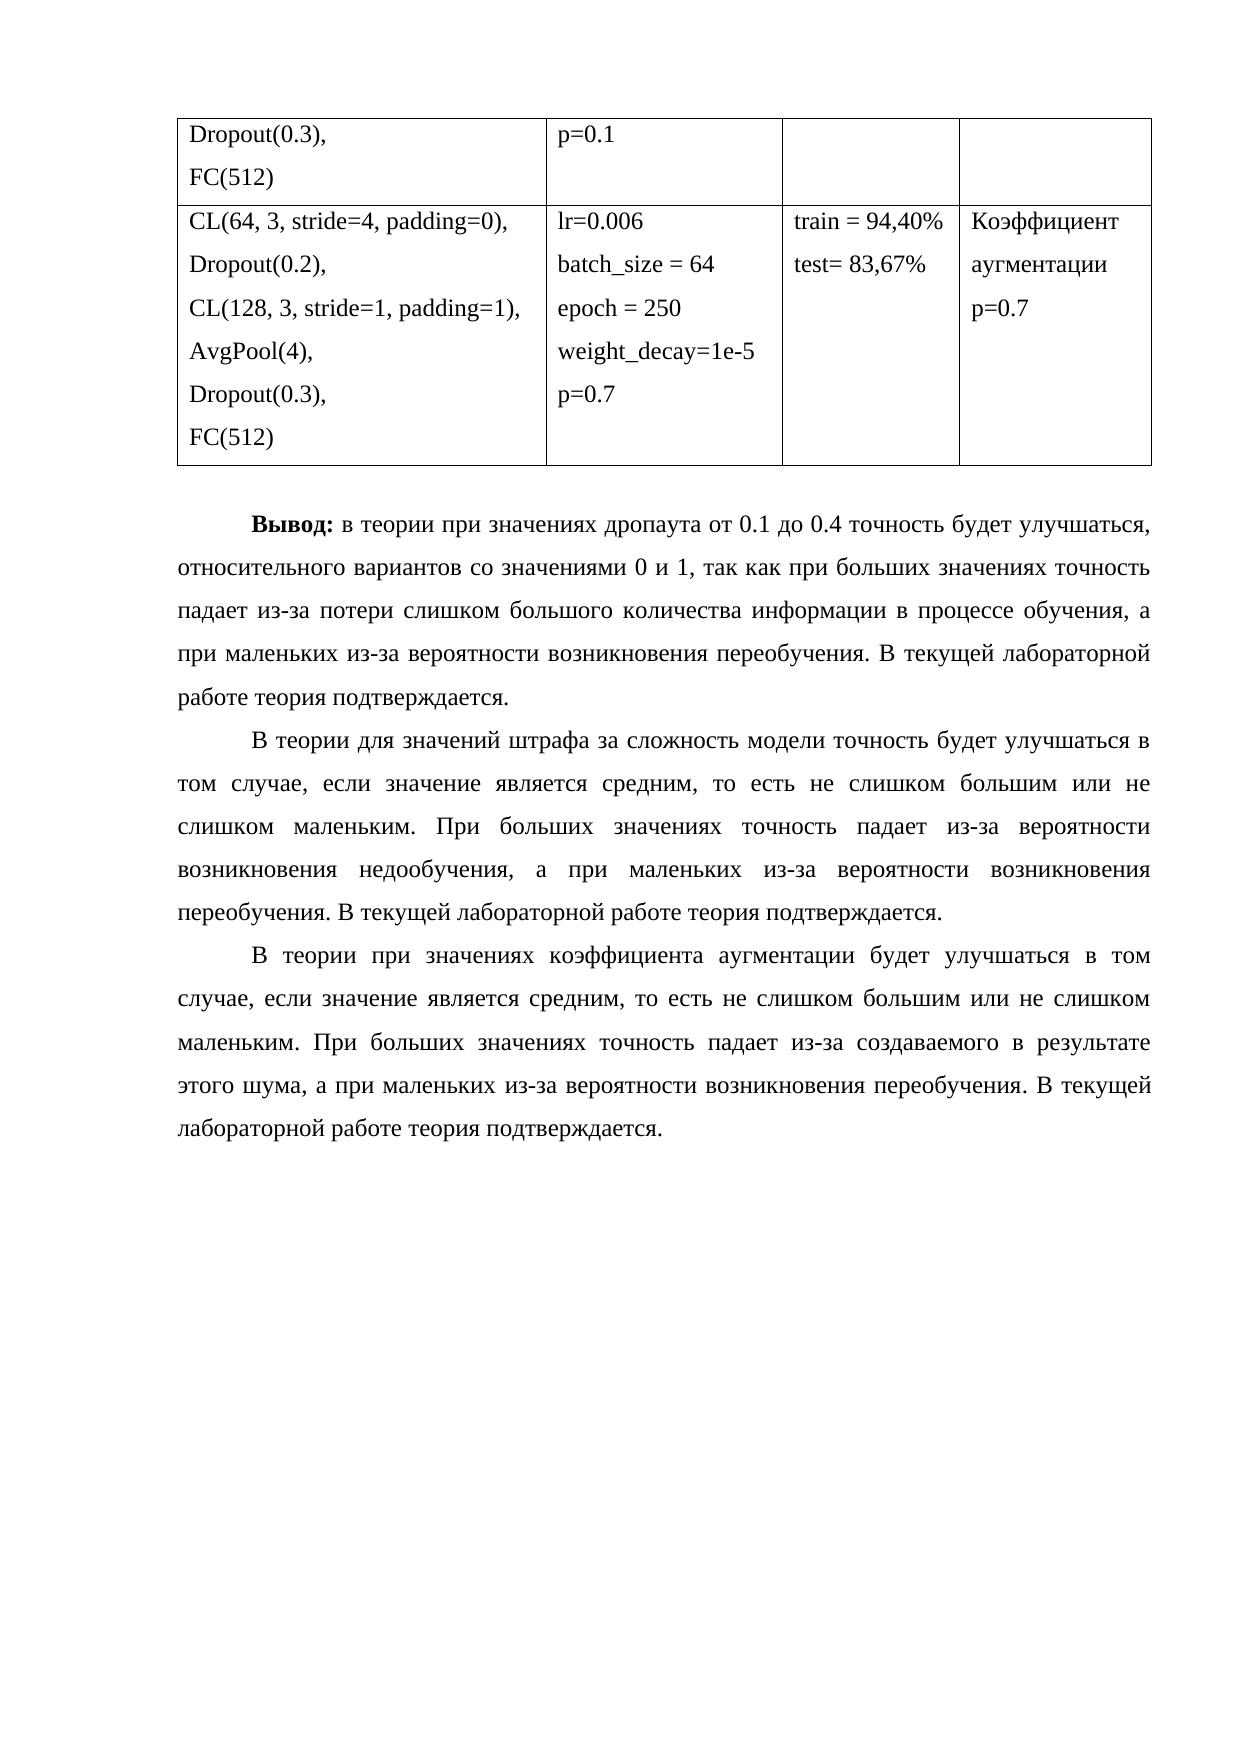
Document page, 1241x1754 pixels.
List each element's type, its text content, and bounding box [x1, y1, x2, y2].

text В теории для значений штрафа за сложность модели точность будет улучшаться в том случае, если значение является средним, то есть не слишком большим или не слишком маленьким. При больших значениях точность падает из-за вероятности возникновения недообучения, а при маленьких из-за вероятности возникновения переобучения. В текущей лабораторной работе теория подтверждается. [177, 725, 1152, 926]
text В теории при значениях коэффициента аугментации будет улучшаться в том случае, если значение является средним, то есть не слишком большим или не слишком маленьким. При больших значениях точность падает из-за создаваемого в результате этого шума, а при маленьких из-за вероятности возникновения переобучения. В текущей лабораторной работе теория подтверждается. [177, 940, 1152, 1142]
text Вывод: в теории при значениях дропаута от 0.1 до 0.4 точность будет улучшаться, относительного вариантов со значениями 0 и 1, так как при больших значениях точность падает из-за потери слишком большого количества информации в процессе обучения, а при маленьких из-за вероятности возникновения переобучения. В текущей лабораторной работе теория подтверждается. [177, 509, 1152, 710]
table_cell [783, 119, 959, 205]
table_cell CL(64, 3, stride=4, padding=0), Dropout(0.2), CL(128, 3, stride=1, padding=1), AvgPool(4), Dropout(0.3), FC(512) [178, 206, 546, 465]
table_cell train = 94,40% test= 83,67% [783, 206, 959, 465]
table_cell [960, 119, 1151, 205]
table_cell lr=0.006 batch_size = 64 epoch = 250 weight_decay=1e-5 p=0.7 [547, 206, 782, 465]
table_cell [547, 119, 782, 205]
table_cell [178, 119, 546, 205]
table_cell Коэффициент аугментации p=0.7 [960, 206, 1151, 465]
